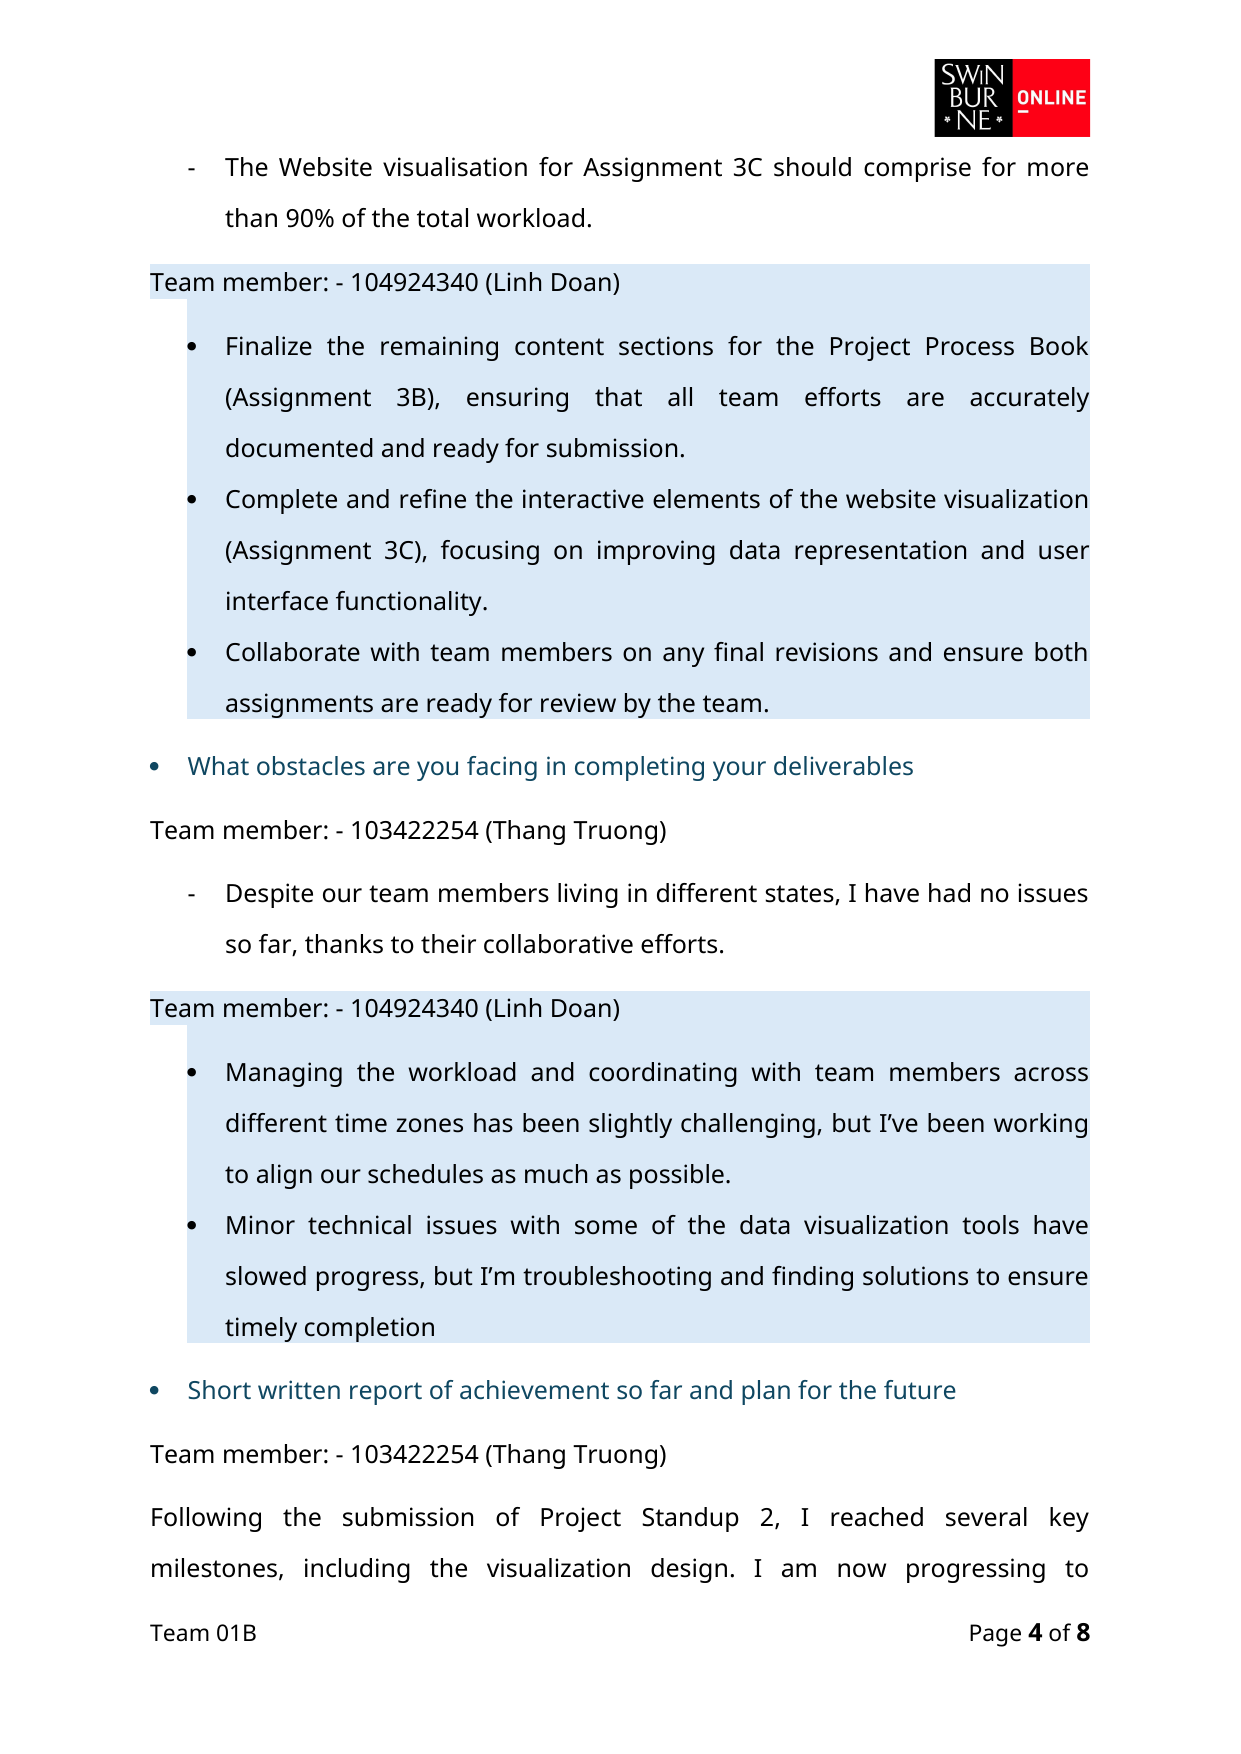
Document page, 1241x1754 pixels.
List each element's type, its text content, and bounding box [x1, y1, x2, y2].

list Complete and refine the interactive elements of the website visualization (Assignment 3C), focusing on improving data representation and user interface functionality. [187, 481, 1090, 617]
text Team member: - 104924340 (Linh Doan) [150, 264, 1090, 299]
list Managing the workload and coordinating with team members across different time zones has been slightly challenging, but I’ve been working to align our schedules as much as possible. [187, 1054, 1090, 1190]
picture [934, 59, 1091, 137]
subtitle Short written report of achievement so far and plan for the future [150, 1373, 1090, 1407]
list Minor technical issues with some of the data visualization tools have slowed progress, but I’m troubleshooting and finding solutions to ensure timely completion [187, 1207, 1090, 1343]
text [150, 1500, 1090, 1585]
list Finalize the remaining content sections for the Project Process Book (Assignment 3B), ensuring that all team efforts are accurately documented and ready for submission. [187, 328, 1090, 464]
text Team member: - 104924340 (Linh Doan) [150, 991, 1090, 1025]
text Team member: - 103422254 (Thang Truong) [150, 1436, 1090, 1471]
list The Website visualisation for Assignment 3C should comprise for more than 90% of the total workload. [187, 150, 1090, 235]
list Collaborate with team members on any final revisions and ensure both assignments are ready for review by the team. [187, 634, 1090, 719]
text Team member: - 103422254 (Thang Truong) [150, 812, 1090, 847]
list Despite our team members living in different states, I have had no issues so far, thanks to their collaborative efforts. [187, 876, 1090, 961]
subtitle What obstacles are you facing in completing your deliverables [150, 749, 1090, 783]
